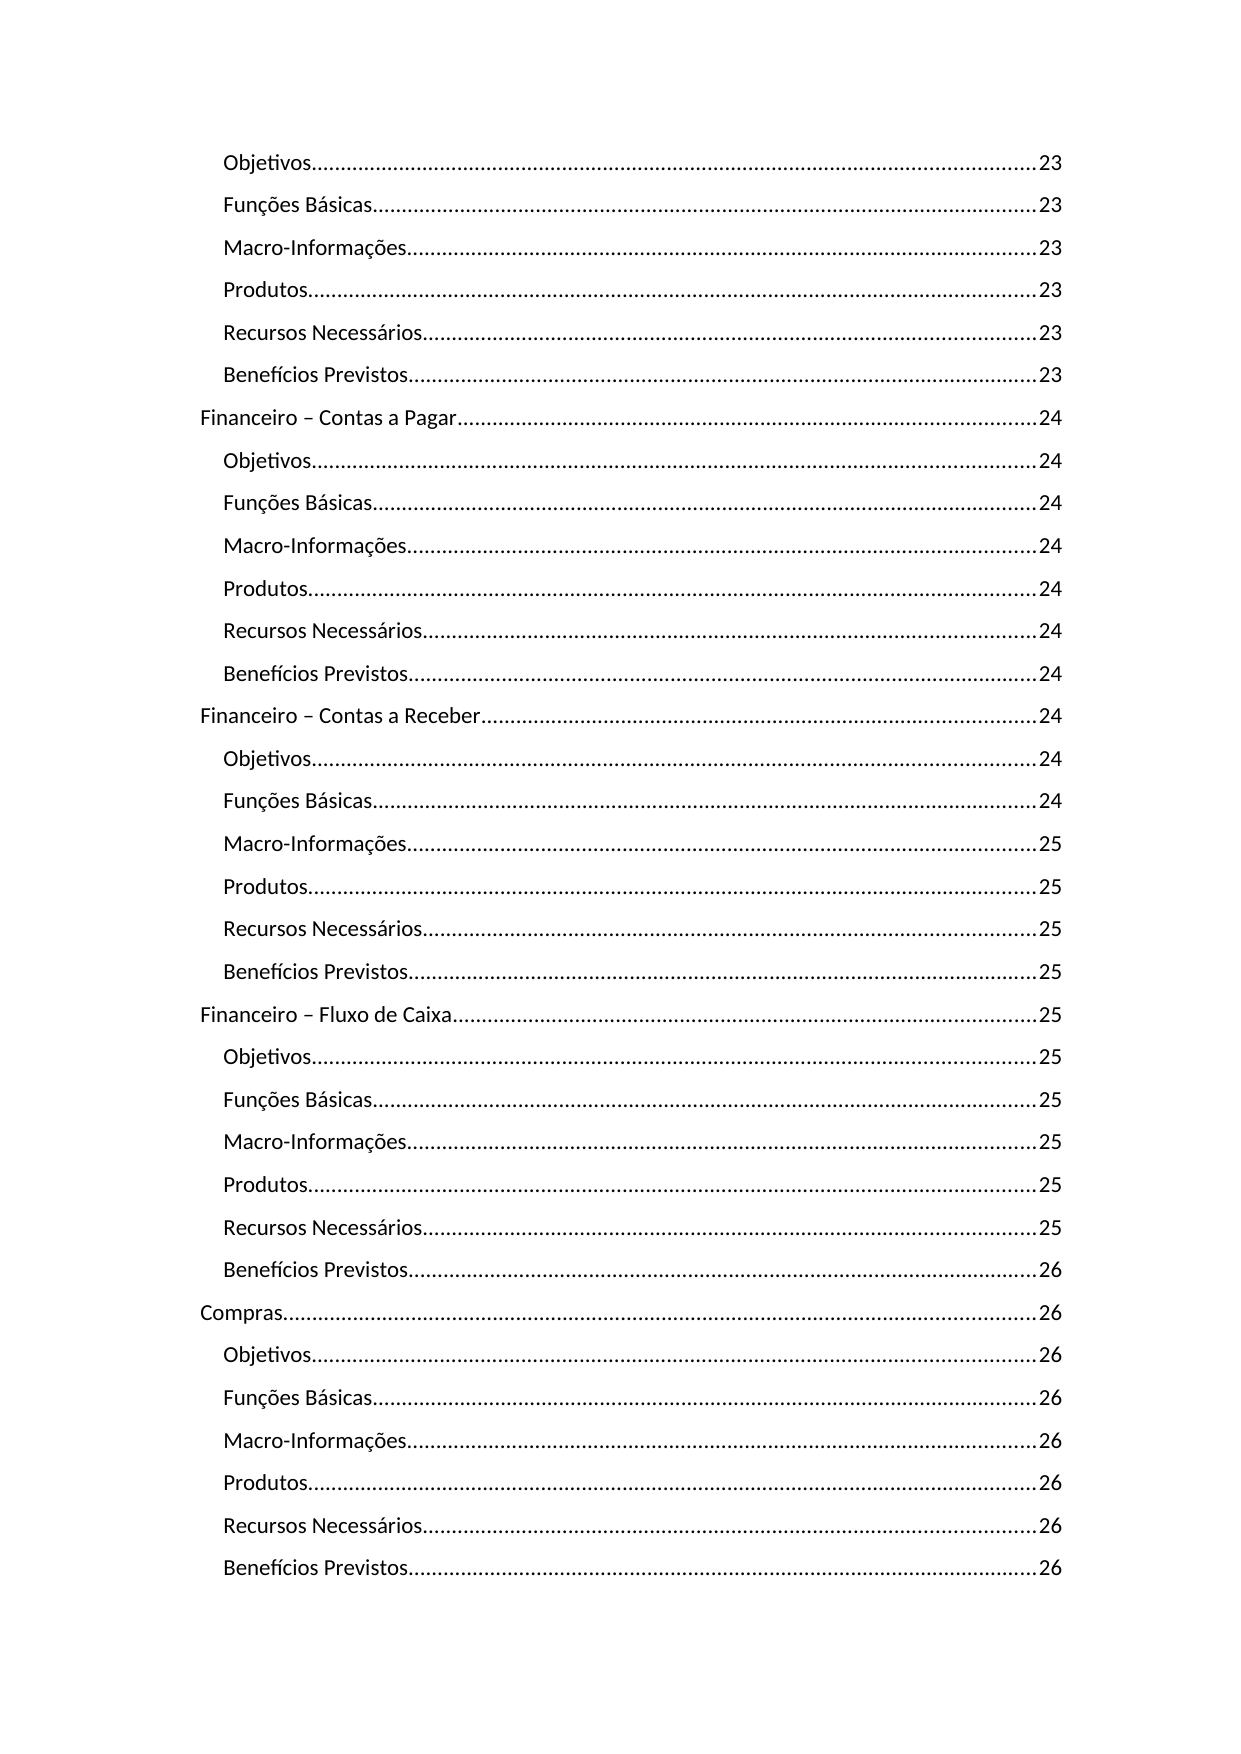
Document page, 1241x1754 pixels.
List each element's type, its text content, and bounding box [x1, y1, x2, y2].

text Benefícios Previstos 26 [223, 1255, 1063, 1283]
text Objetivos 26 [223, 1341, 1063, 1368]
text Macro-Informações 23 [223, 233, 1063, 261]
text Benefícios Previstos 26 [223, 1553, 1063, 1582]
text Financeiro – Fluxo de Caixa 25 [200, 1000, 1063, 1028]
text Recursos Necessários 25 [223, 914, 1063, 942]
text Funções Básicas 26 [223, 1383, 1063, 1411]
text Macro-Informações 25 [223, 829, 1063, 857]
text Financeiro – Contas a Receber 24 [200, 701, 1063, 729]
text Macro-Informações 26 [223, 1426, 1063, 1454]
text Recursos Necessários 23 [223, 318, 1063, 346]
text Recursos Necessários 24 [223, 616, 1063, 644]
text Funções Básicas 25 [223, 1085, 1063, 1113]
text Compras 26 [200, 1298, 1063, 1326]
text Objetivos 25 [223, 1042, 1063, 1070]
text Funções Básicas 24 [223, 787, 1063, 815]
text Recursos Necessários 26 [223, 1511, 1063, 1539]
text Recursos Necessários 25 [223, 1213, 1063, 1241]
text Macro-Informações 25 [223, 1127, 1063, 1156]
text Objetivos 24 [223, 446, 1063, 474]
text Benefícios Previstos 23 [223, 361, 1063, 389]
text Produtos 26 [223, 1468, 1063, 1496]
text Objetivos 24 [223, 744, 1063, 772]
text Financeiro – Contas a Pagar 24 [200, 403, 1063, 431]
text Produtos 23 [223, 275, 1063, 303]
text Macro-Informações 24 [223, 531, 1063, 559]
text Funções Básicas 23 [223, 190, 1063, 218]
text Benefícios Previstos 25 [223, 957, 1063, 985]
text Funções Básicas 24 [223, 488, 1063, 516]
text Produtos 24 [223, 574, 1063, 602]
text Objetivos 23 [223, 148, 1063, 176]
text Produtos 25 [223, 1170, 1063, 1198]
text Produtos 25 [223, 872, 1063, 900]
text Benefícios Previstos 24 [223, 659, 1063, 687]
